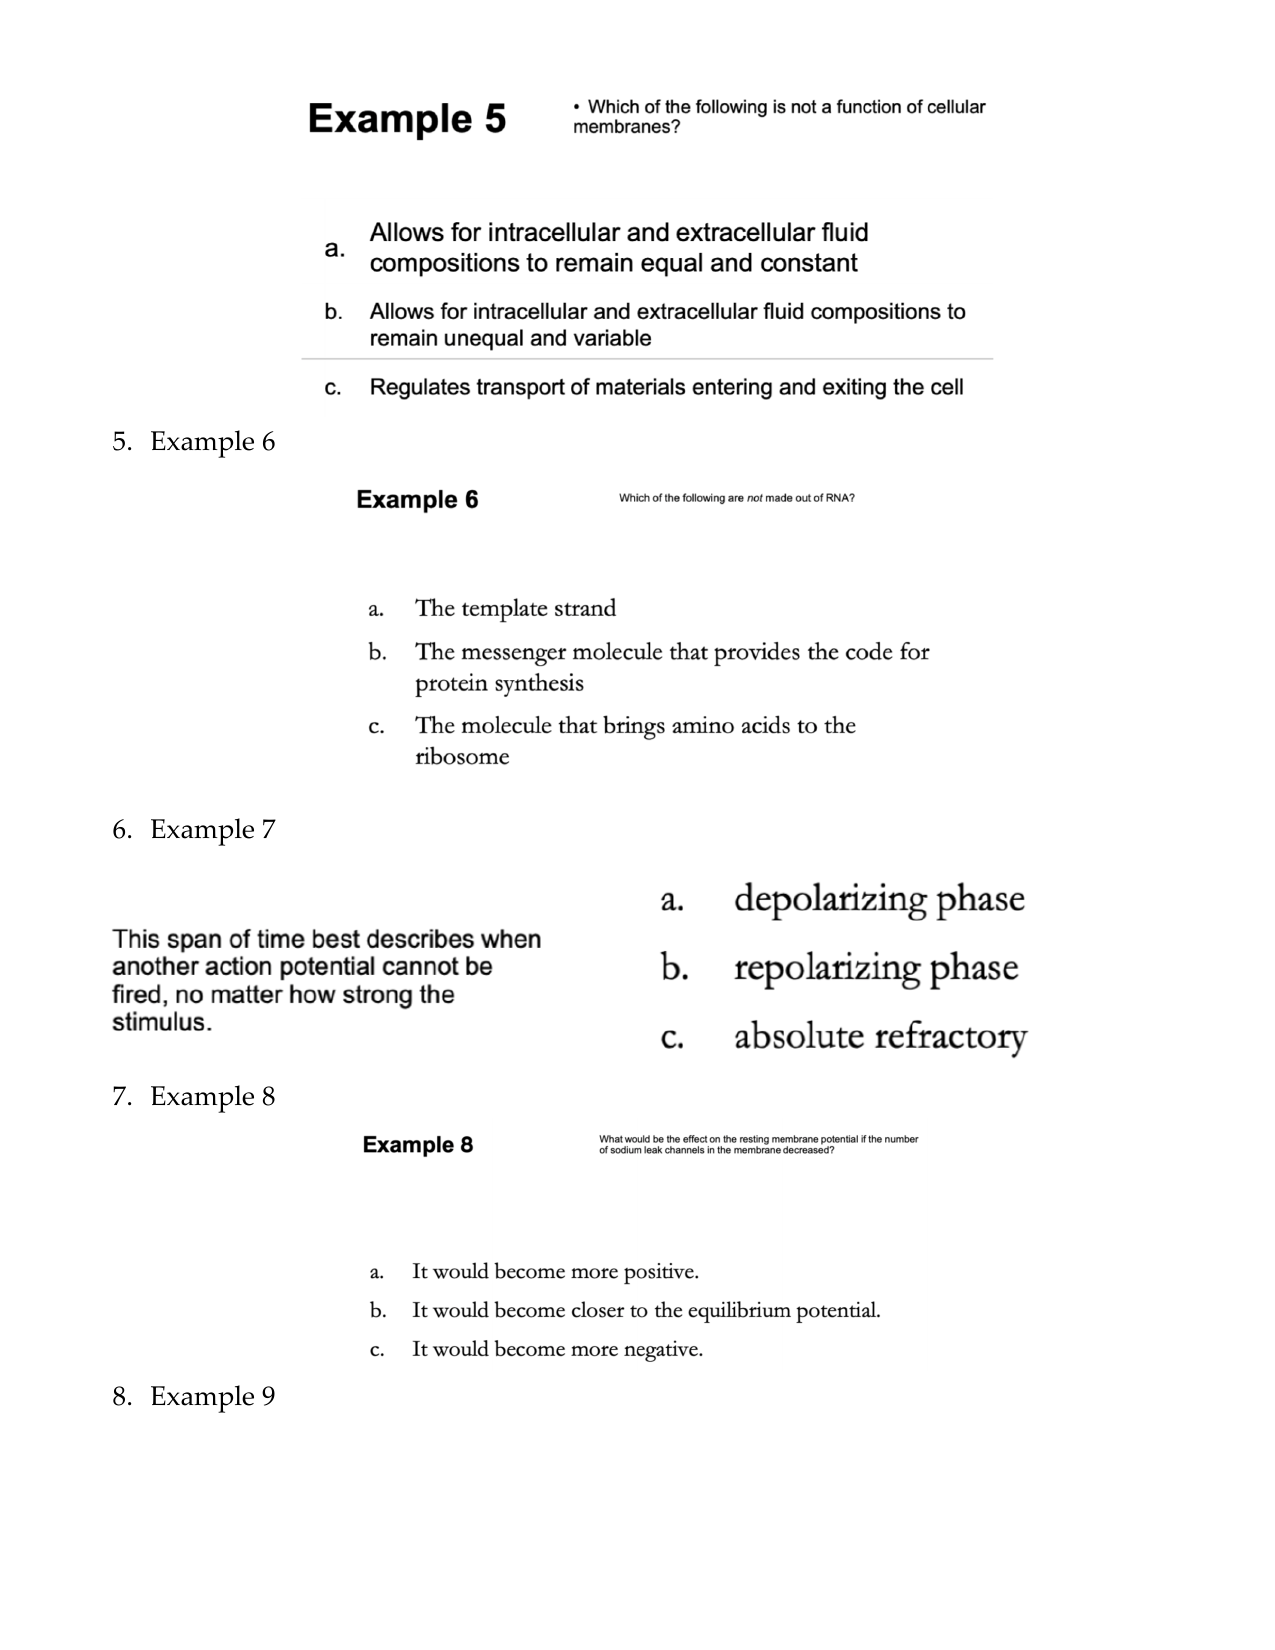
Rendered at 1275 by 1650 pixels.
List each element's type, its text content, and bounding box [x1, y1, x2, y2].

picture [281, 75, 994, 417]
picture [347, 1118, 928, 1371]
list Example 6 [112, 422, 1200, 458]
picture [327, 463, 948, 805]
list Example 9 [112, 1376, 1200, 1413]
picture [75, 851, 1050, 1071]
list Example 7 [112, 810, 1200, 846]
list Example 8 [112, 1076, 1200, 1113]
